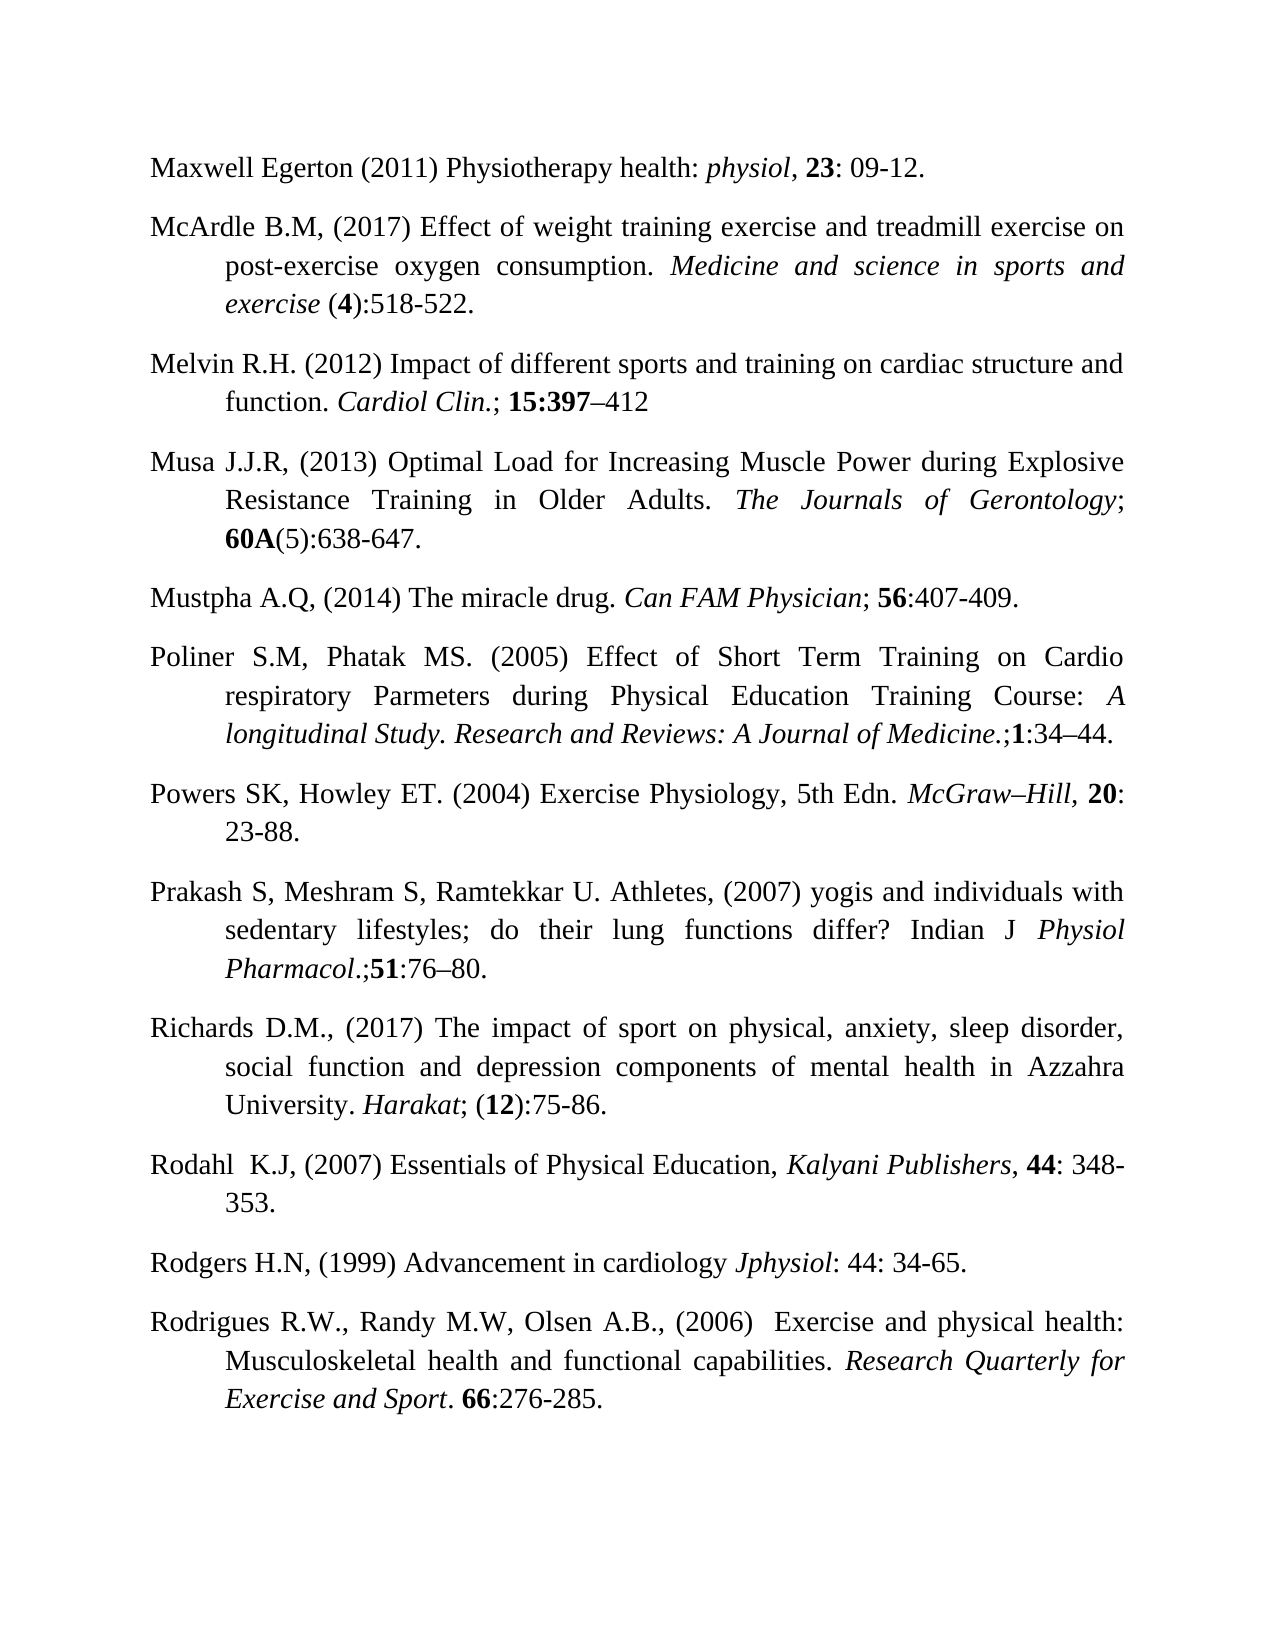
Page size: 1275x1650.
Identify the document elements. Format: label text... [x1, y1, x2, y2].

text Musa J.J.R, (2013) Optimal Load for Increasing Muscle Power during Explosive Resistance Training in Older Adults. The Journals of Gerontology; 60A(5):638-647. [150, 444, 1125, 554]
text Poliner S.M, Phatak MS. (2005) Effect of Short Term Training on Cardio respiratory Parmeters during Physical Education Training Course: A longitudinal Study. Research and Reviews: A Journal of Medicine.;1:34–44. [150, 639, 1125, 750]
text McArdle B.M, (2017) Effect of weight training exercise and treadmill exercise on post-exercise oxygen consumption. Medicine and science in sports and exercise (4):518-522. [150, 209, 1125, 320]
text Rodgers H.N, (1999) Advancement in cardiology Jphysiol: 44: 34-65. [150, 1245, 1125, 1278]
text Prakash S, Meshram S, Ramtekkar U. Athletes, (2007) yogis and individuals with sedentary lifestyles; do their lung functions differ? Indian J Physiol Pharmacol.;51:76–80. [150, 874, 1125, 984]
text Rodahl K.J, (2007) Essentials of Physical Education, Kalyani Publishers, 44: 348-353. [150, 1147, 1125, 1219]
text Rodrigues R.W., Randy M.W, Olsen A.B., (2006) Exercise and physical health: Musculoskeletal health and functional capabilities. Research Quarterly for Exercise and Sport. 66:276-285. [150, 1304, 1125, 1415]
text Mustpha A.Q, (2014) The miracle drug. Can FAM Physician; 56:407-409. [150, 580, 1125, 614]
text Melvin R.H. (2012) Impact of different sports and training on cardiac structure and function. Cardiol Clin.; 15:397–412 [150, 346, 1125, 418]
text Powers SK, Howley ET. (2004) Exercise Physiology, 5th Edn. McGraw–Hill, 20: 23-88. [150, 776, 1125, 848]
text Richards D.M., (2017) The impact of sport on physical, anxiety, sleep disorder, social function and depression components of mental health in Azzahra University. Harakat; (12):75-86. [150, 1010, 1125, 1121]
text Maxwell Egerton (2011) Physiotherapy health: physiol, 23: 09-12. [150, 150, 1125, 183]
